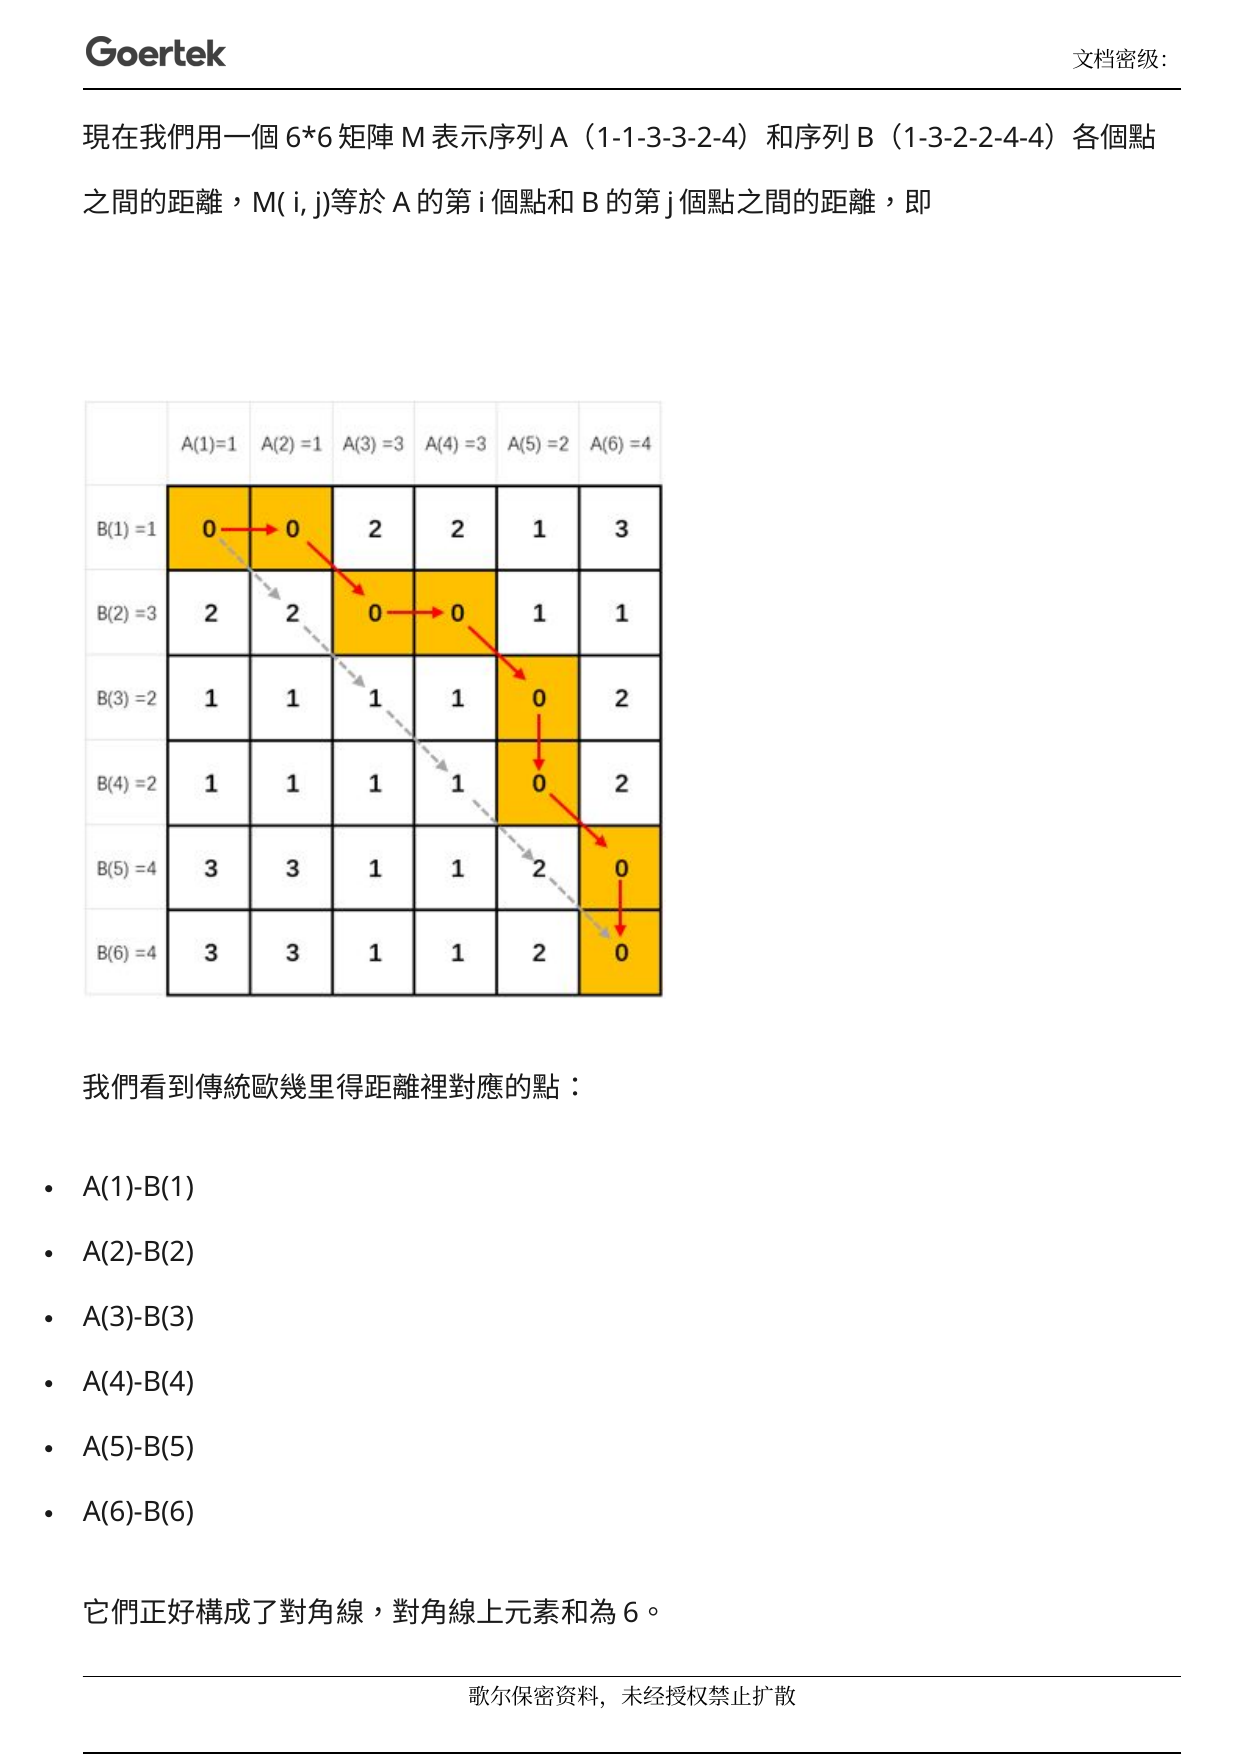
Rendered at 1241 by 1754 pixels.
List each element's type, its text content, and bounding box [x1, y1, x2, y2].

list A(4)-B(4) [45, 1348, 1181, 1413]
text 它們正好構成了對角線，對角線上元素和為6。 [83, 1578, 1181, 1643]
picture [82, 32, 232, 70]
text 我們看到傳統歐幾里得距離裡對應的點： [83, 1053, 1181, 1118]
list A(6)-B(6) [45, 1478, 1181, 1543]
list A(1)-B(1) [45, 1153, 1181, 1218]
picture [82, 400, 666, 999]
list A(2)-B(2) [45, 1218, 1181, 1283]
text 現在我們用一個6*6矩陣M表示序列A（1-1-3-3-2-4）和序列B（1-3-2-2-4-4）各個點之間的距離，M( i, j)等於A的第i個點和B的第j個點之間的距離，即 [83, 103, 1181, 233]
list A(5)-B(5) [45, 1413, 1181, 1478]
list A(3)-B(3) [45, 1283, 1181, 1348]
